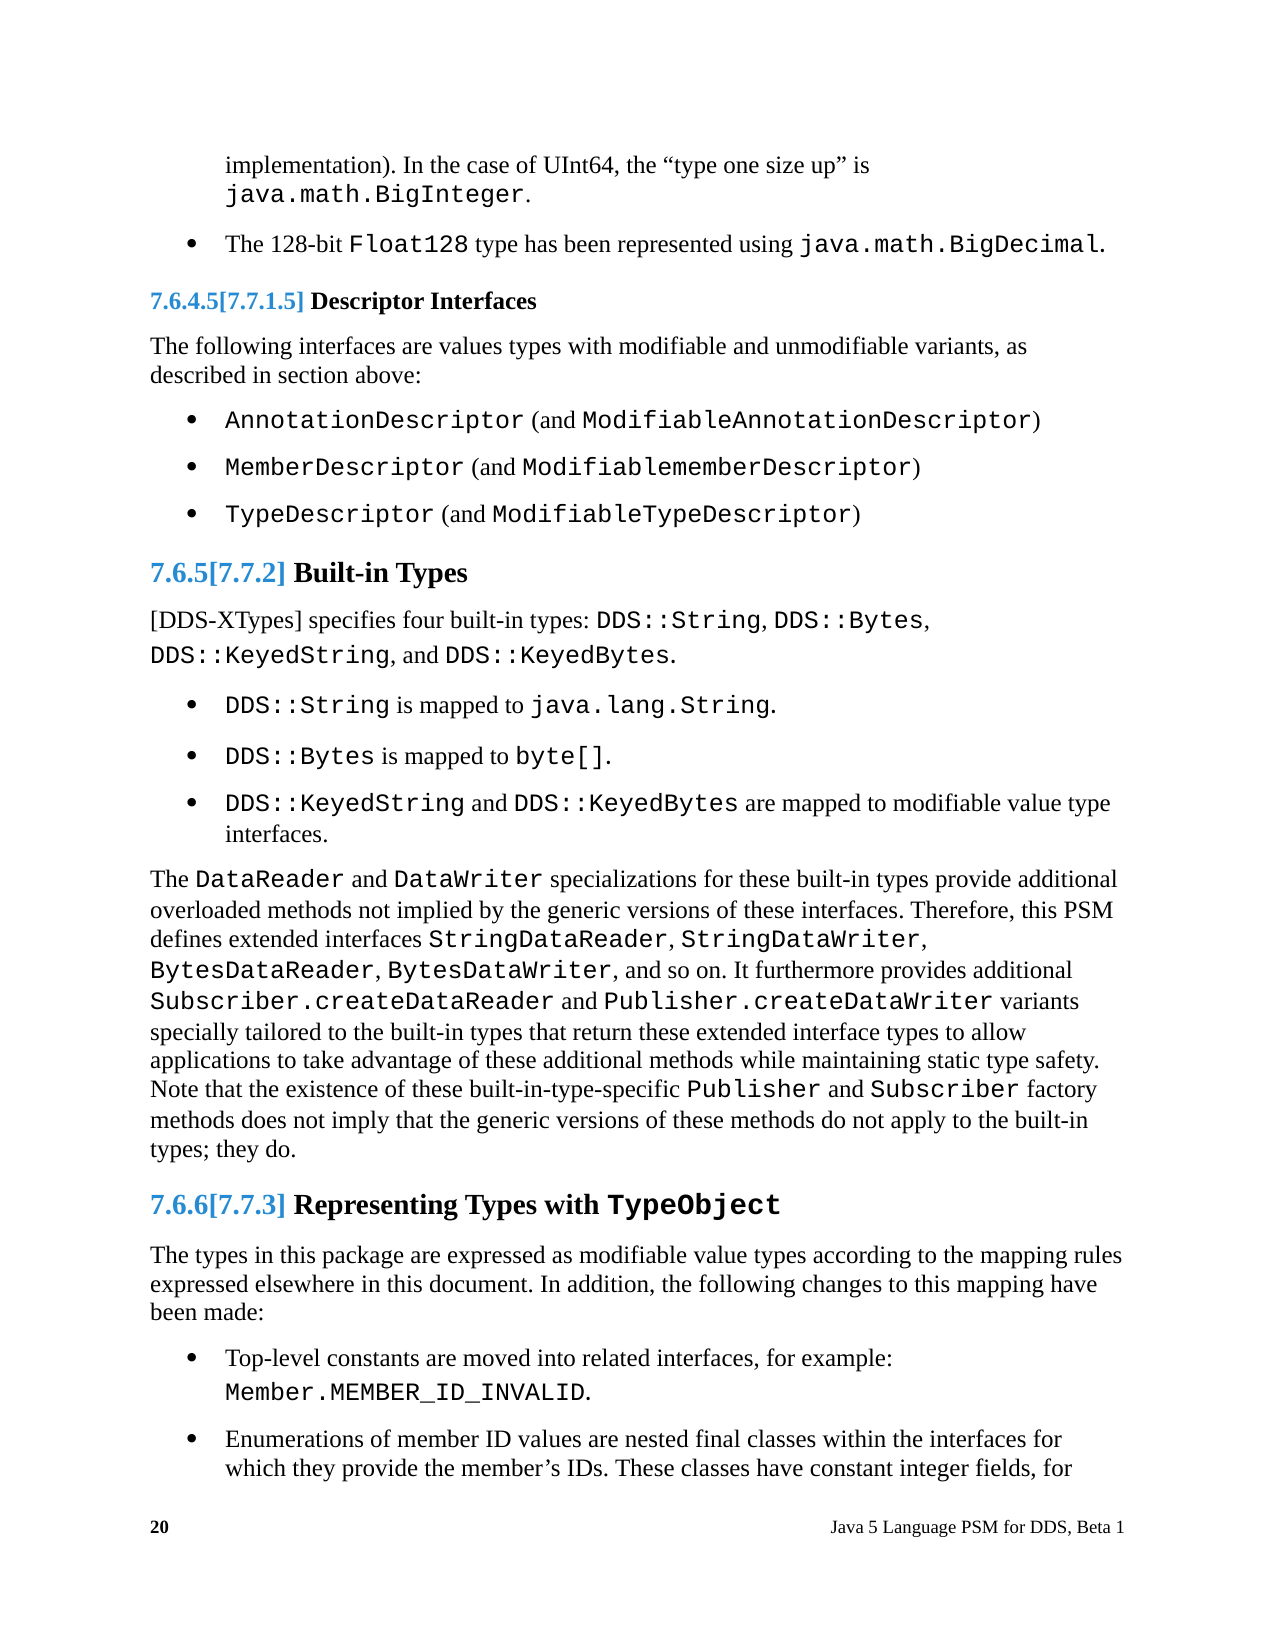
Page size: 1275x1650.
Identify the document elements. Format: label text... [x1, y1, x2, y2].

text The following interfaces are values types with modifiable and unmodifiable variants, as described in section 7.2.3 above: [150, 331, 1125, 388]
list DDS::KeyedString and DDS::KeyedBytes are mapped to modifiable value type interfaces. [187, 788, 1125, 848]
subtitle Built-in Types [150, 555, 1125, 589]
list Top-level constants are moved into related interfaces, for example: Member.MEMBER_ID_INVALID. [187, 1343, 1125, 1408]
list TypeDescriptor (and ModifiableTypeDescriptor) [187, 499, 1125, 530]
subtitle Descriptor Interfaces [150, 286, 1125, 314]
list AnnotationDescriptor (and ModifiableAnnotationDescriptor) [187, 405, 1125, 436]
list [187, 1424, 1125, 1482]
text [DDS-XTypes] specifies four built-in types: DDS::String, DDS::Bytes, DDS::KeyedString, and DDS::KeyedBytes. [150, 605, 1125, 671]
list The 128-bit Float128 type has been represented using java.math.BigDecimal. [187, 226, 1125, 260]
list DDS::String is mapped to java.lang.String. [187, 687, 1125, 721]
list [187, 150, 1125, 209]
list MemberDescriptor (and ModifiablememberDescriptor) [187, 452, 1125, 483]
subtitle Representing Types with TypeObject [150, 1187, 1125, 1223]
list DDS::Bytes is mapped to byte[]. [187, 738, 1125, 772]
